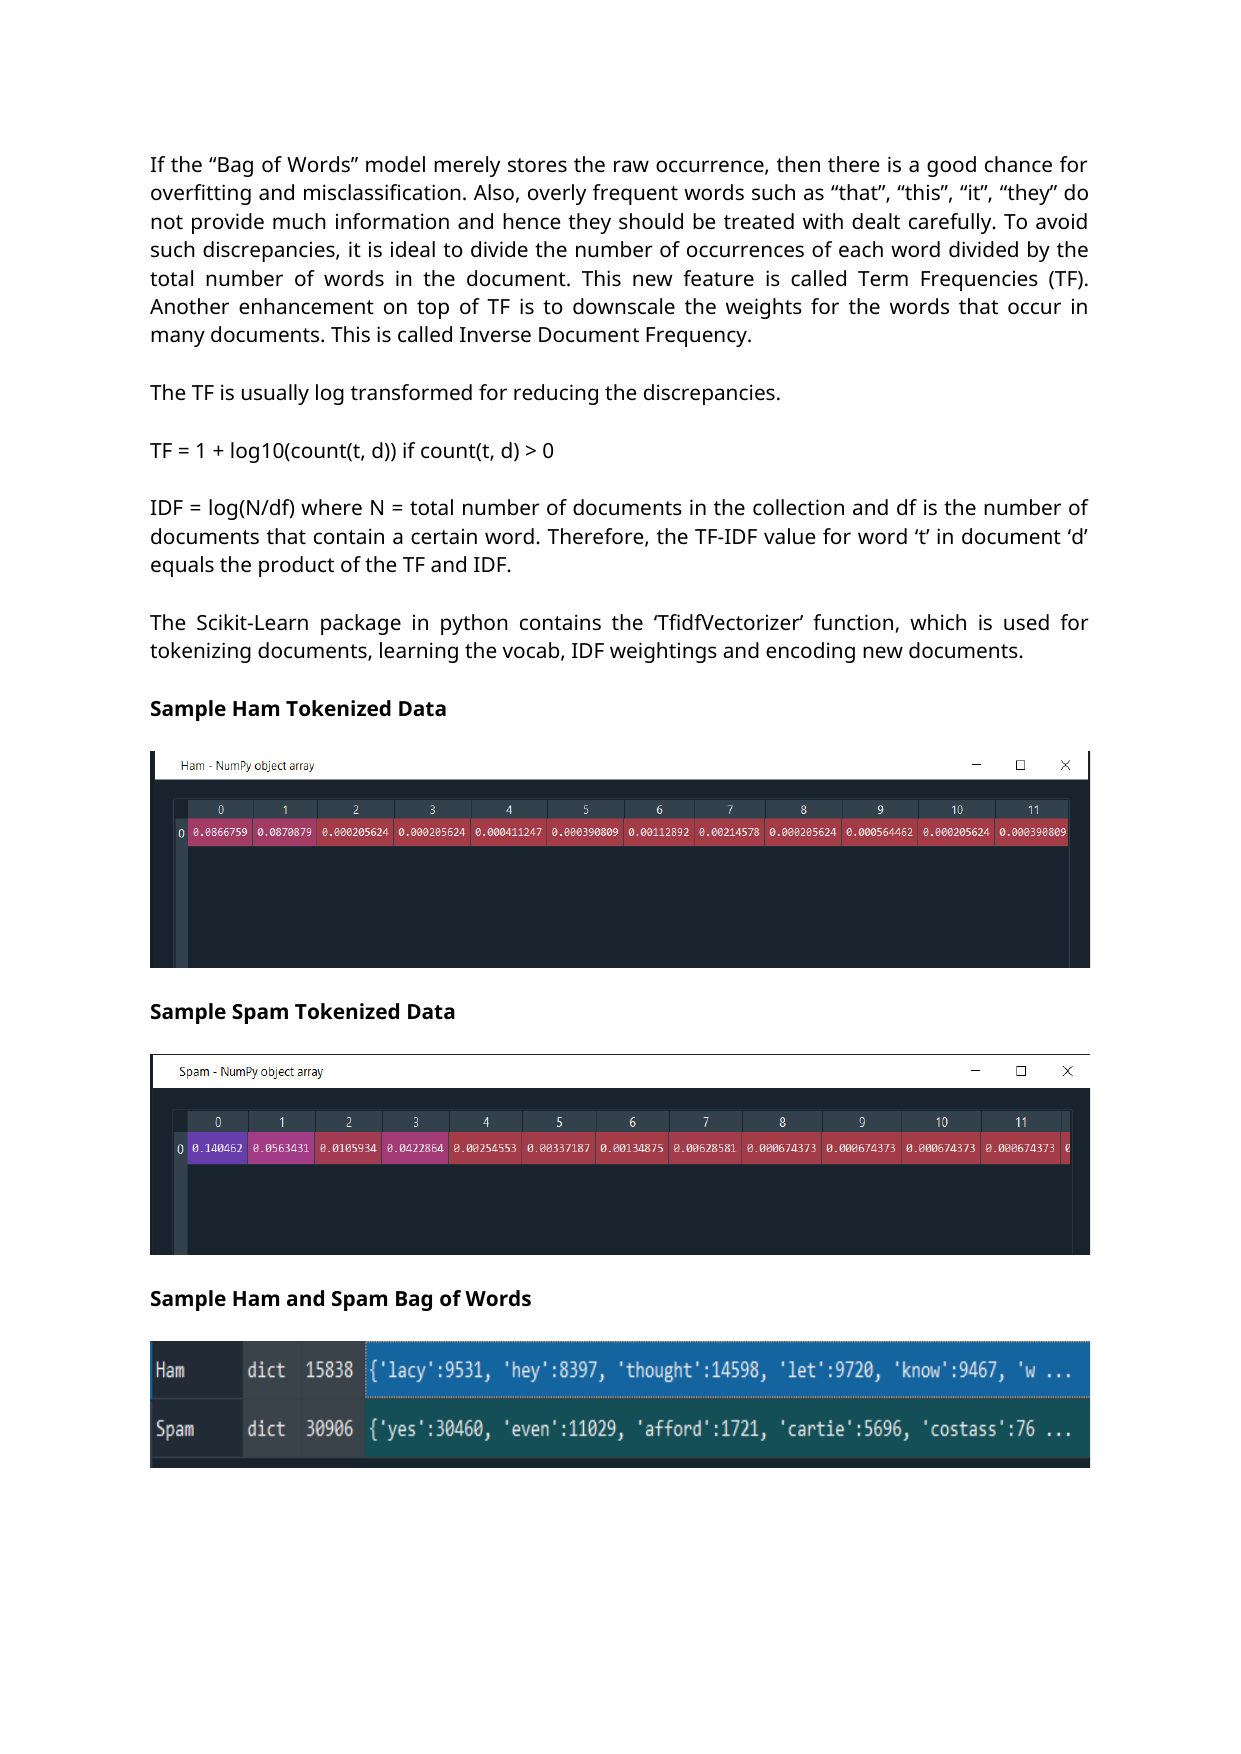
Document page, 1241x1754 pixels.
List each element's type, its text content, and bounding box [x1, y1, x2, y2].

text Sample Ham Tokenized Data [150, 694, 1090, 722]
text TF = 1 + log10(count(t, d)) if count(t, d) > 0 [150, 436, 1090, 464]
text Sample Spam Tokenized Data [150, 997, 1090, 1025]
text If the “Bag of Words” model merely stores the raw occurrence, then there is a good chance for overfitting and misclassification. Also, overly frequent words such as “that”, “this”, “it”, “they” do not provide much information and hence they should be treated with dealt carefully. To avoid such discrepancies, it is ideal to divide the number of occurrences of each word divided by the total number of words in the document. This new feature is called Term Frequencies (TF). Another enhancement on top of TF is to downscale the weights for the words that occur in many documents. This is called Inverse Document Frequency. [150, 150, 1090, 349]
text The Scikit-Learn package in python contains the ‘TfidfVectorizer’ function, which is used for tokenizing documents, learning the vocab, IDF weightings and encoding new documents. [150, 608, 1090, 665]
picture [150, 751, 1091, 968]
picture [150, 1341, 1091, 1468]
text The TF is usually log transformed for reducing the discrepancies. [150, 378, 1090, 407]
picture [150, 1054, 1091, 1255]
text IDF = log(N/df) where N = total number of documents in the collection and df is the number of documents that contain a certain word. Therefore, the TF-IDF value for word ‘t’ in document ‘d’ equals the product of the TF and IDF. [150, 493, 1090, 579]
text Sample Ham and Spam Bag of Words [150, 1284, 1090, 1312]
